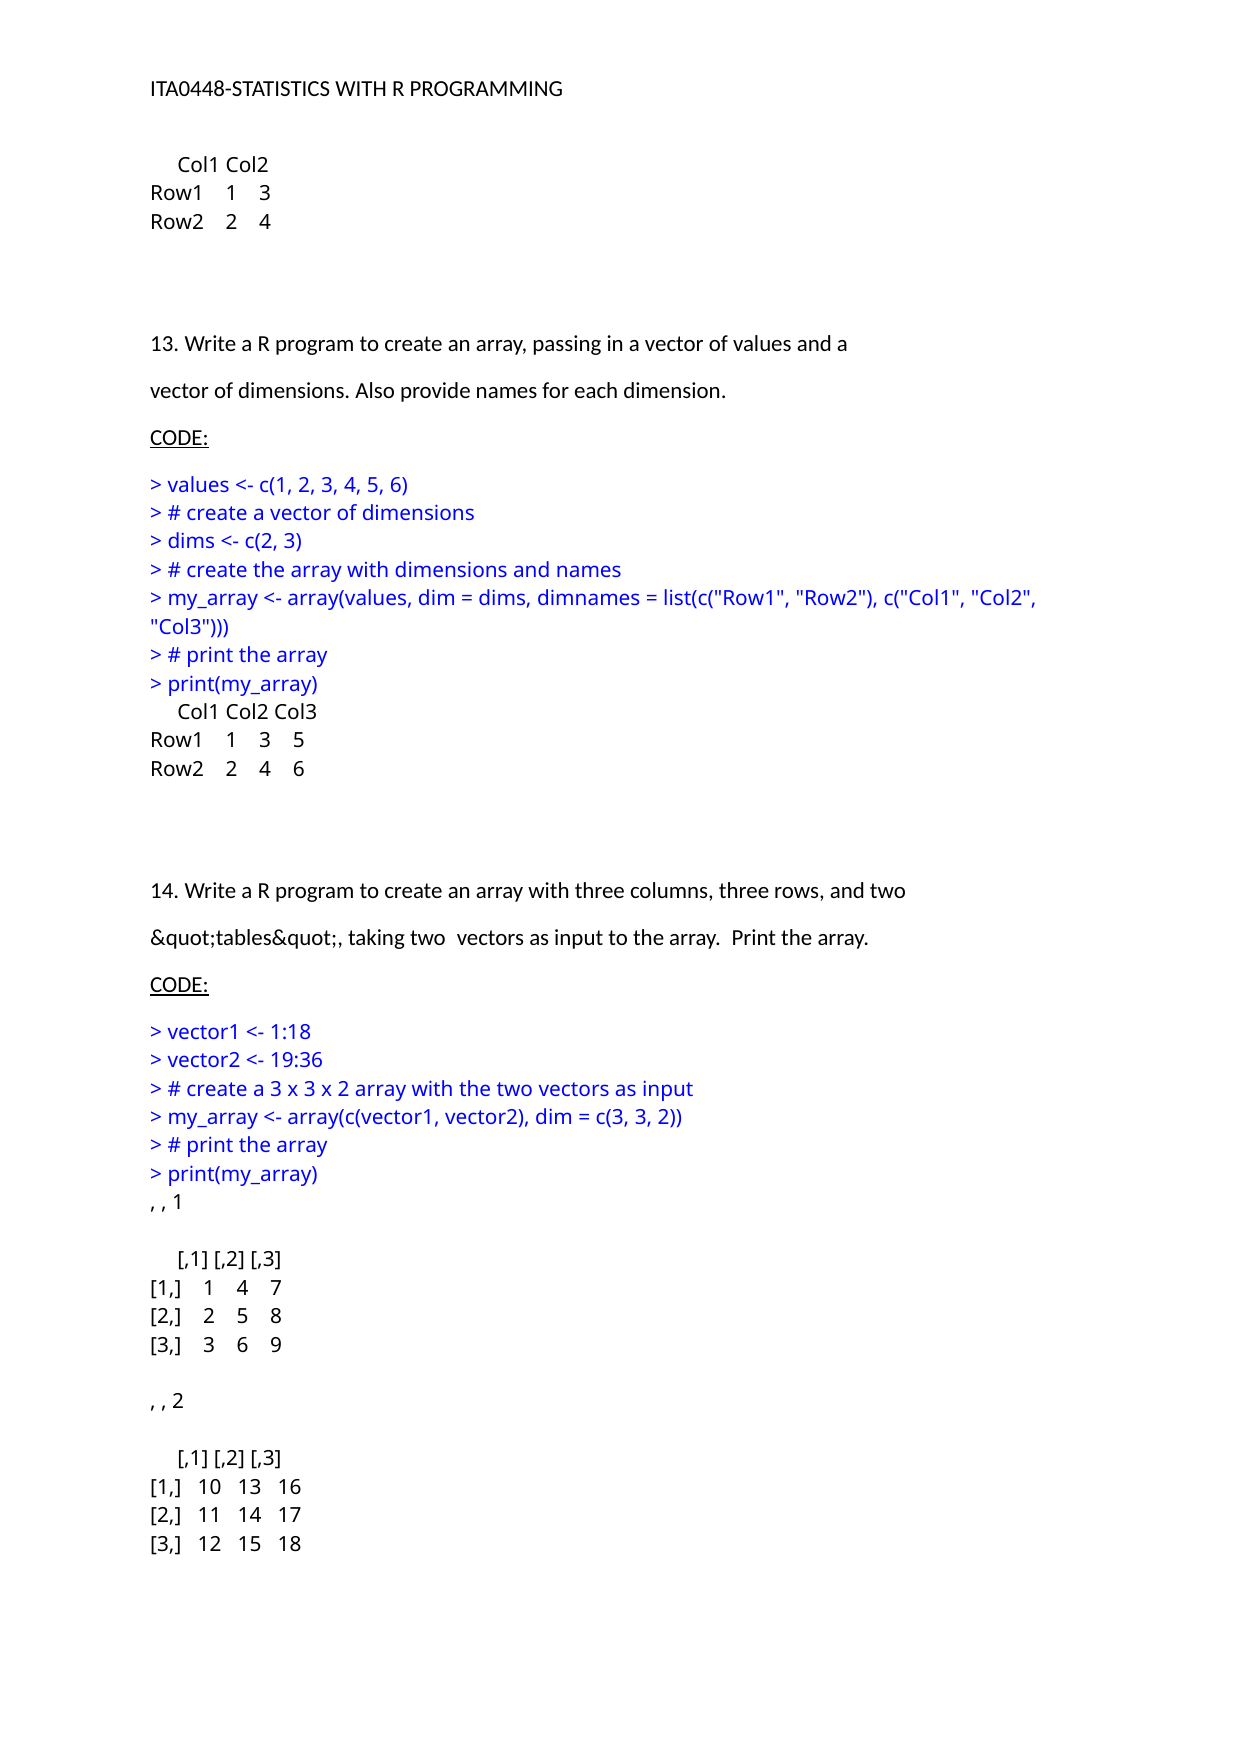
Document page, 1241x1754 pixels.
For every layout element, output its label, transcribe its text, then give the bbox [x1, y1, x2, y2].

text vector of dimensions. Also provide names for each dimension. [150, 376, 1090, 404]
text > # create a vector of dimensions [150, 498, 1090, 527]
text Row2 2 4 6 [150, 754, 1090, 782]
text Row1 1 3 5 [150, 726, 1090, 754]
text 13. Write a R program to create an array, passing in a vector of values and a [150, 329, 1090, 357]
text [3,] 12 15 18 [150, 1529, 1090, 1557]
text , , 1 [150, 1187, 1090, 1216]
text > my_array <- array(values, dim = dims, dimnames = list(c("Row1", "Row2"), c("Col1", "Col2", "Col3"))) [150, 583, 1090, 640]
text > vector1 <- 1:18 [150, 1017, 1090, 1045]
text > values <- c(1, 2, 3, 4, 5, 6) [150, 470, 1090, 498]
text Col1 Col2 Col3 [150, 697, 1090, 726]
text > # create a 3 x 3 x 2 array with the two vectors as input [150, 1074, 1090, 1102]
text 14. Write a R program to create an array with three columns, three rows, and two [150, 876, 1090, 904]
text > print(my_array) [150, 669, 1090, 697]
text [1,] 1 4 7 [150, 1273, 1090, 1301]
text [2,] 2 5 8 [150, 1301, 1090, 1330]
text Row2 2 4 [150, 207, 1090, 235]
text > vector2 <- 19:36 [150, 1045, 1090, 1074]
text [1,] 10 13 16 [150, 1472, 1090, 1500]
text > dims <- c(2, 3) [150, 527, 1090, 555]
text > # print the array [150, 1131, 1090, 1159]
text CODE: [150, 970, 1090, 998]
text > # create the array with dimensions and names [150, 555, 1090, 583]
text , , 2 [150, 1387, 1090, 1415]
text [,1] [,2] [,3] [150, 1244, 1090, 1273]
text > my_array <- array(c(vector1, vector2), dim = c(3, 3, 2)) [150, 1102, 1090, 1131]
text [,1] [,2] [,3] [150, 1443, 1090, 1472]
text [2,] 11 14 17 [150, 1500, 1090, 1529]
text &quot;tables&quot;, taking two vectors as input to the array. Print the array. [150, 923, 1090, 951]
text > # print the array [150, 640, 1090, 669]
text Col1 Col2 [150, 150, 1090, 178]
text [3,] 3 6 9 [150, 1330, 1090, 1358]
text > print(my_array) [150, 1159, 1090, 1187]
text Row1 1 3 [150, 178, 1090, 207]
text CODE: [150, 423, 1090, 451]
